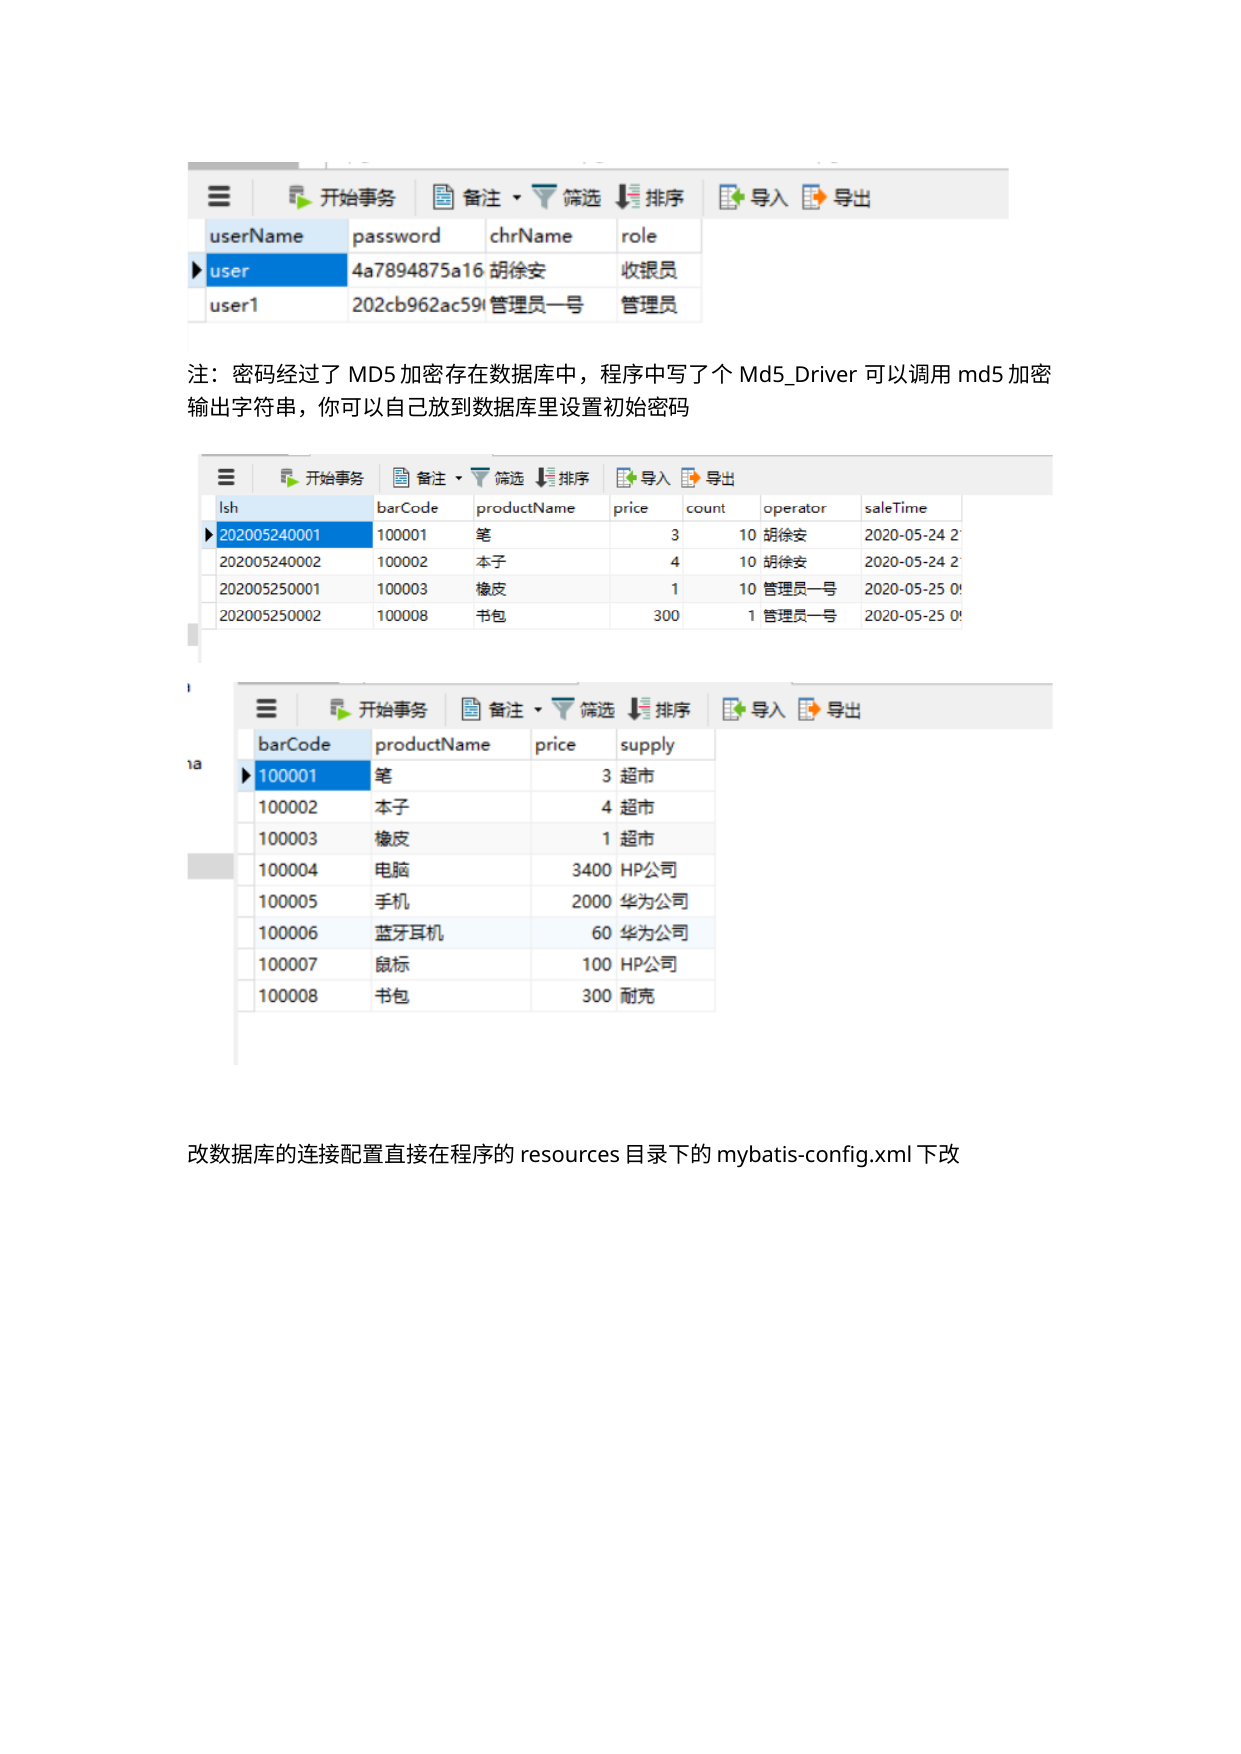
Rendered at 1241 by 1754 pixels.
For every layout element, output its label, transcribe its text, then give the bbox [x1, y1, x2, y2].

text 改数据库的连接配置直接在程序的resources目录下的mybatis-config.xml下改 [187, 1137, 1053, 1169]
text 注：密码经过了MD5加密存在数据库中，程序中写了个Md5_Driver 可以调用md5加密输出字符串，你可以自己放到数据库里设置初始密码 [187, 357, 1053, 422]
picture [187, 454, 1053, 663]
picture [187, 682, 1053, 1065]
picture [187, 162, 1009, 351]
